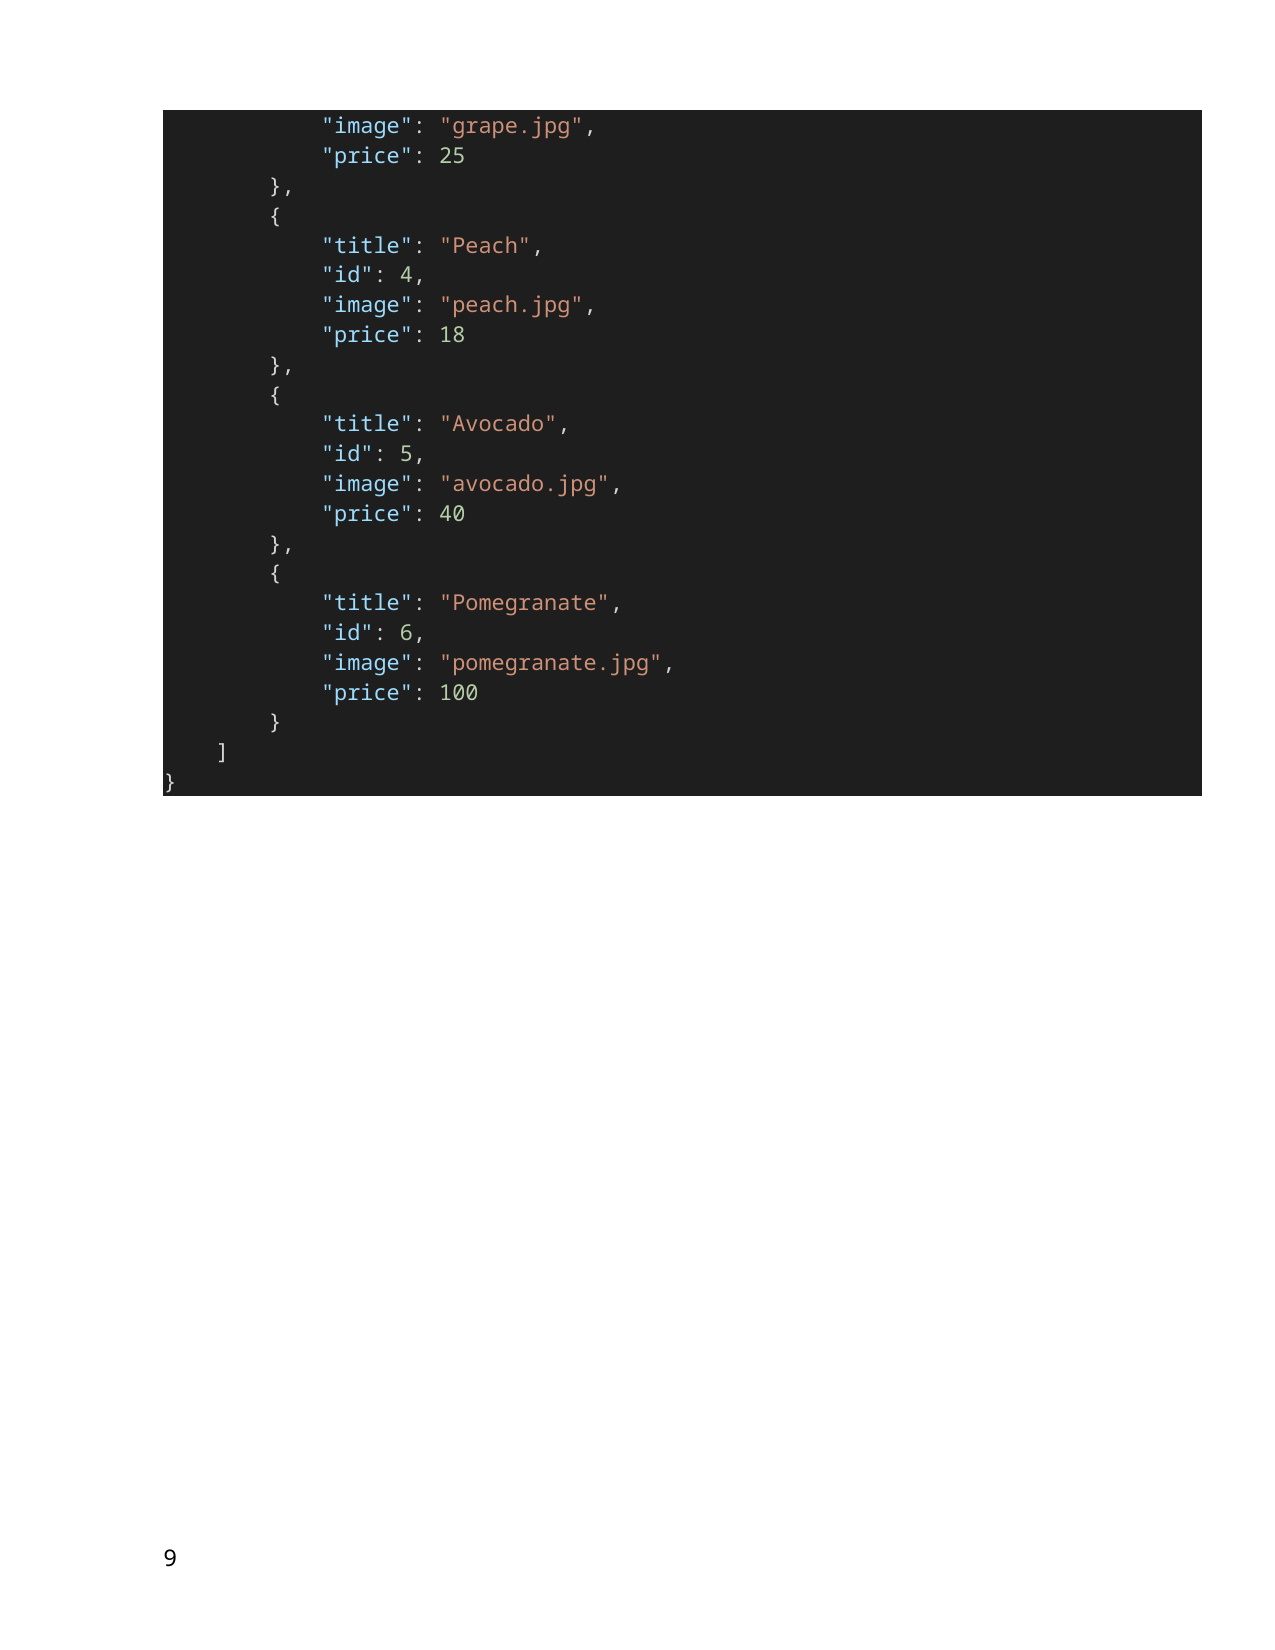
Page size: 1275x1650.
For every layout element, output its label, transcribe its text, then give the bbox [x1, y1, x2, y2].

text "title": "Peach", [163, 229, 1202, 259]
text }, [163, 349, 1202, 378]
text "image": "grape.jpg", [163, 110, 1202, 140]
text ] [163, 736, 1202, 766]
text }, [163, 170, 1202, 200]
text "price": 18 [163, 319, 1202, 349]
text "image": "peach.jpg", [163, 289, 1202, 319]
text } [163, 706, 1202, 736]
text "price": 25 [163, 140, 1202, 170]
text "id": 6, [163, 617, 1202, 647]
text "id": 5, [163, 438, 1202, 468]
text "image": "pomegranate.jpg", [163, 647, 1202, 676]
text "image": "avocado.jpg", [163, 468, 1202, 498]
text } [163, 766, 1202, 796]
text }, [163, 527, 1202, 557]
text "price": 100 [163, 676, 1202, 706]
text "title": "Pomegranate", [163, 587, 1202, 617]
text "id": 4, [163, 259, 1202, 289]
text { [163, 378, 1202, 408]
text { [163, 557, 1202, 587]
text { [163, 200, 1202, 229]
text "price": 40 [163, 498, 1202, 527]
text "title": "Avocado", [163, 408, 1202, 438]
